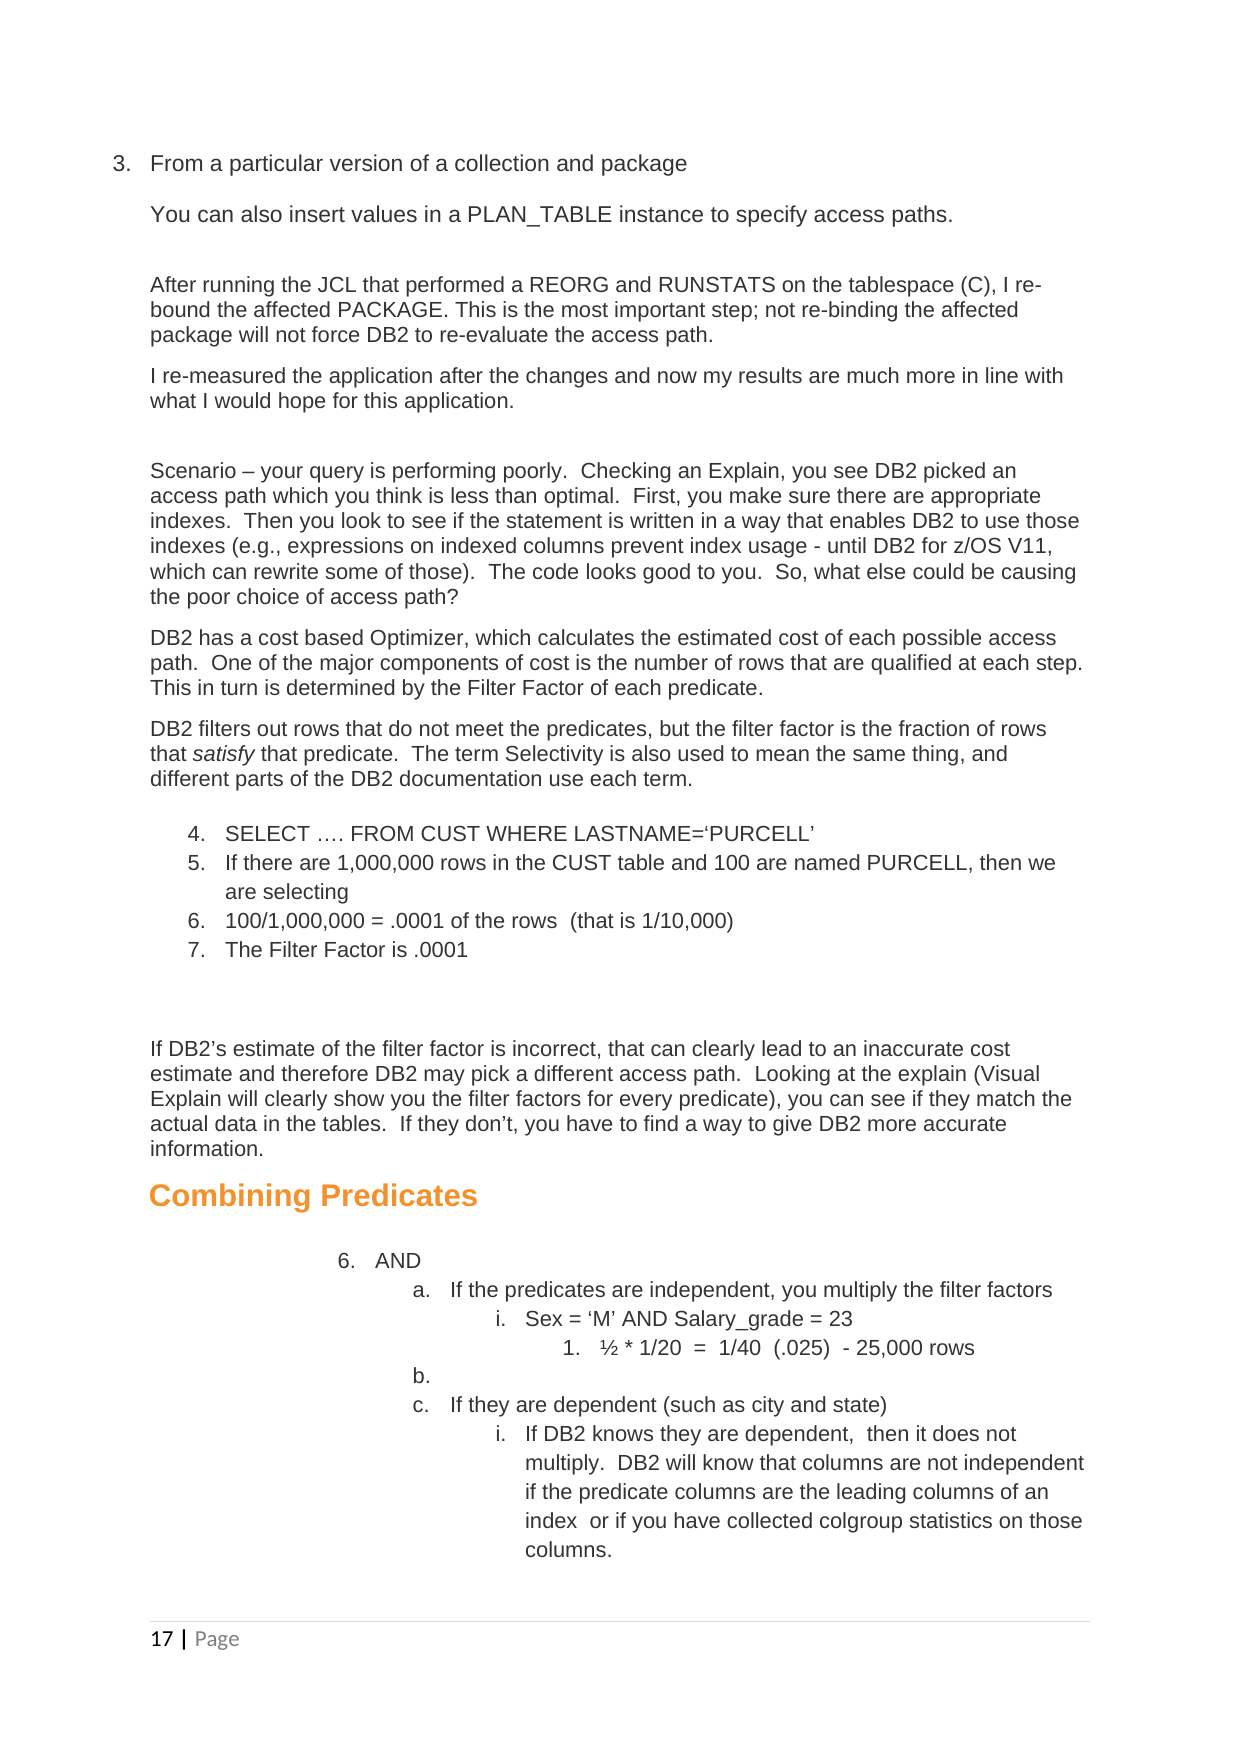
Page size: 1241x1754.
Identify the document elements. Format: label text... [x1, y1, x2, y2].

list Sex = ‘M’ AND Salary_grade = 23 [506, 1306, 1090, 1331]
list If the predicates are independent, you multiply the filter factors [412, 1277, 1090, 1302]
list ½ * 1/20 = 1/40 (.025) - 25,000 rows [562, 1334, 1090, 1360]
text DB2 has a cost based Optimizer, which calculates the estimated cost of each possible access path. One of the major components of cost is the number of rows that are qualified at each step. This in turn is determined by the Filter Factor of each predicate. [150, 625, 1090, 700]
list AND [337, 1248, 1090, 1273]
text I re-measured the application after the changes and now my results are much more in line with what I would hope for this application. [150, 363, 1090, 413]
text Combining Predicates [148, 1177, 1090, 1213]
text Scenario – your query is performing poorly. Checking an Explain, you see DB2 picked an access path which you think is less than optimal. First, you make sure there are appropriate indexes. Then you look to see if the statement is written in a way that enables DB2 to use those indexes (e.g., expressions on indexed columns prevent index usage - until DB2 for z/OS V11, which can rewrite some of those). The code looks good to you. So, what else could be causing the poor choice of access path? [150, 458, 1090, 609]
list If there are 1,000,000 rows in the CUST table and 100 are named PURCELL, then we are selecting [187, 850, 1090, 904]
text After running the JCL that performed a REORG and RUNSTATS on the tablespace (C), I re-bound the affected PACKAGE. This is the most important step; not re-binding the affected package will not force DB2 to re-evaluate the access path. [150, 272, 1090, 347]
list 100/1,000,000 = .0001 of the rows (that is 1/10,000) [187, 908, 1090, 933]
list SELECT …. FROM CUST WHERE LASTNAME=‘PURCELL’ [187, 821, 1090, 846]
list The Filter Factor is .0001 [187, 937, 1090, 962]
list From a particular version of a collection and package [112, 150, 1090, 176]
text DB2 filters out rows that do not meet the predicates, but the filter factor is the fraction of rows that satisfy that predicate. The term Selectivity is also used to mean the same thing, and different parts of the DB2 documentation use each term. [150, 716, 1090, 792]
list If they are dependent (such as city and state) [412, 1392, 1090, 1418]
text You can also insert values in a PLAN_TABLE instance to specify access paths. [150, 201, 1090, 227]
list If DB2 knows they are dependent, then it does not multiply. DB2 will know that columns are not independent if the predicate columns are the leading columns of an index or if you have collected colgroup statistics on those columns. [506, 1421, 1090, 1562]
text If DB2’s estimate of the filter factor is incorrect, that can clearly lead to an inaccurate cost estimate and therefore DB2 may pick a different access path. Looking at the explain (Visual Explain will clearly show you the filter factors for every predicate), you can see if they match the actual data in the tables. If they don’t, you have to find a way to give DB2 more accurate information. [150, 1036, 1090, 1162]
